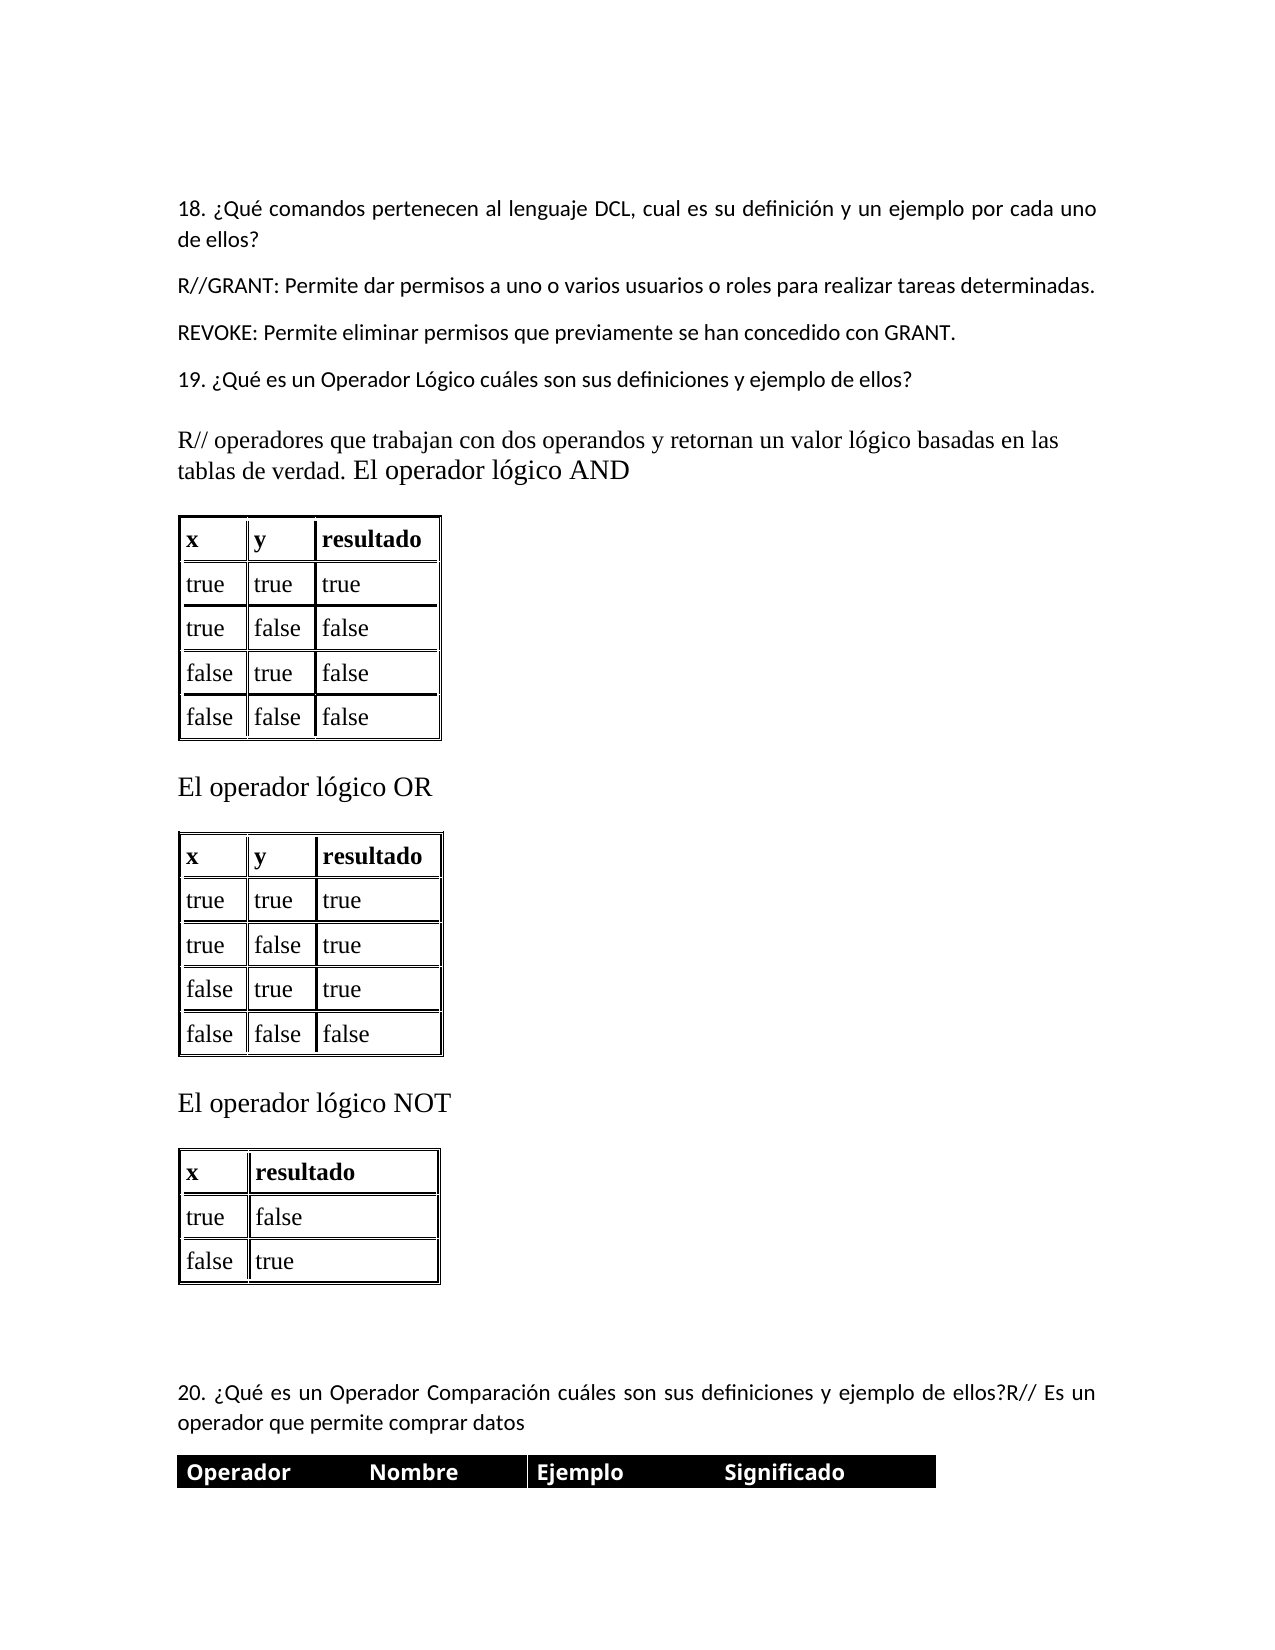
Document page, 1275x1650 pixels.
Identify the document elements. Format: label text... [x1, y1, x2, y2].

table_header y [248, 835, 316, 876]
table_cell false [317, 649, 439, 693]
table_cell true [180, 876, 248, 920]
table_header resultado [249, 1151, 437, 1192]
table_cell false [317, 604, 439, 648]
table_cell false [315, 693, 440, 737]
table_cell false [249, 924, 315, 965]
table_cell true [317, 560, 439, 604]
text El operador lógico OR [177, 770, 1098, 802]
table_header x [181, 518, 247, 559]
table_header Significado [633, 1455, 936, 1488]
table_cell true [249, 1237, 439, 1281]
table_header y [248, 518, 315, 559]
table_header x [181, 835, 248, 876]
table_cell false [180, 693, 247, 737]
table_cell true [249, 652, 314, 693]
table_cell false [249, 607, 314, 648]
table_cell true [181, 604, 246, 648]
table_header Nombre [300, 1455, 527, 1488]
table_cell true [316, 965, 442, 1009]
table_header Ejemplo [528, 1455, 633, 1488]
table_cell false [180, 965, 248, 1009]
table_cell false [180, 1237, 249, 1281]
table_cell true [249, 563, 314, 604]
table_cell true [318, 920, 441, 965]
text 20. ¿Qué es un Operador Comparación cuáles son sus definiciones y ejemplo de ellos?R// Es un operador que permite comprar datos [177, 1378, 1098, 1436]
table_header Operador [177, 1455, 300, 1488]
table_cell false [251, 1192, 438, 1237]
table_header resultado [315, 518, 439, 559]
table_cell true [181, 920, 246, 965]
table_header resultado [316, 835, 440, 876]
table_cell true [249, 968, 315, 1009]
text 19. ¿Qué es un Operador Lógico cuáles son sus definiciones y ejemplo de ellos? [177, 365, 1098, 393]
table_cell true [249, 879, 315, 920]
text R// operadores que trabajan con dos operandos y retornan un valor lógico basadas en las tablas de verdad. El operador lógico AND [177, 425, 1098, 486]
table_cell true [181, 560, 246, 604]
table_cell false [316, 1009, 441, 1054]
table_cell false [181, 649, 246, 693]
table_cell true [316, 876, 442, 920]
text R//GRANT: Permite dar permisos a uno o varios usuarios o roles para realizar tareas determinadas. [177, 272, 1098, 299]
text REVOKE: Permite eliminar permisos que previamente se han concedido con GRANT. [177, 318, 1098, 346]
table_header x [180, 1149, 249, 1192]
table_cell false [181, 1009, 248, 1054]
table_cell false [248, 696, 315, 737]
table_cell false [248, 1013, 316, 1054]
text 18. ¿Qué comandos pertenecen al lenguaje DCL, cual es su definición y un ejemplo por cada uno de ellos? [177, 194, 1098, 253]
text El operador lógico NOT [177, 1086, 1098, 1118]
table_cell true [181, 1192, 247, 1237]
